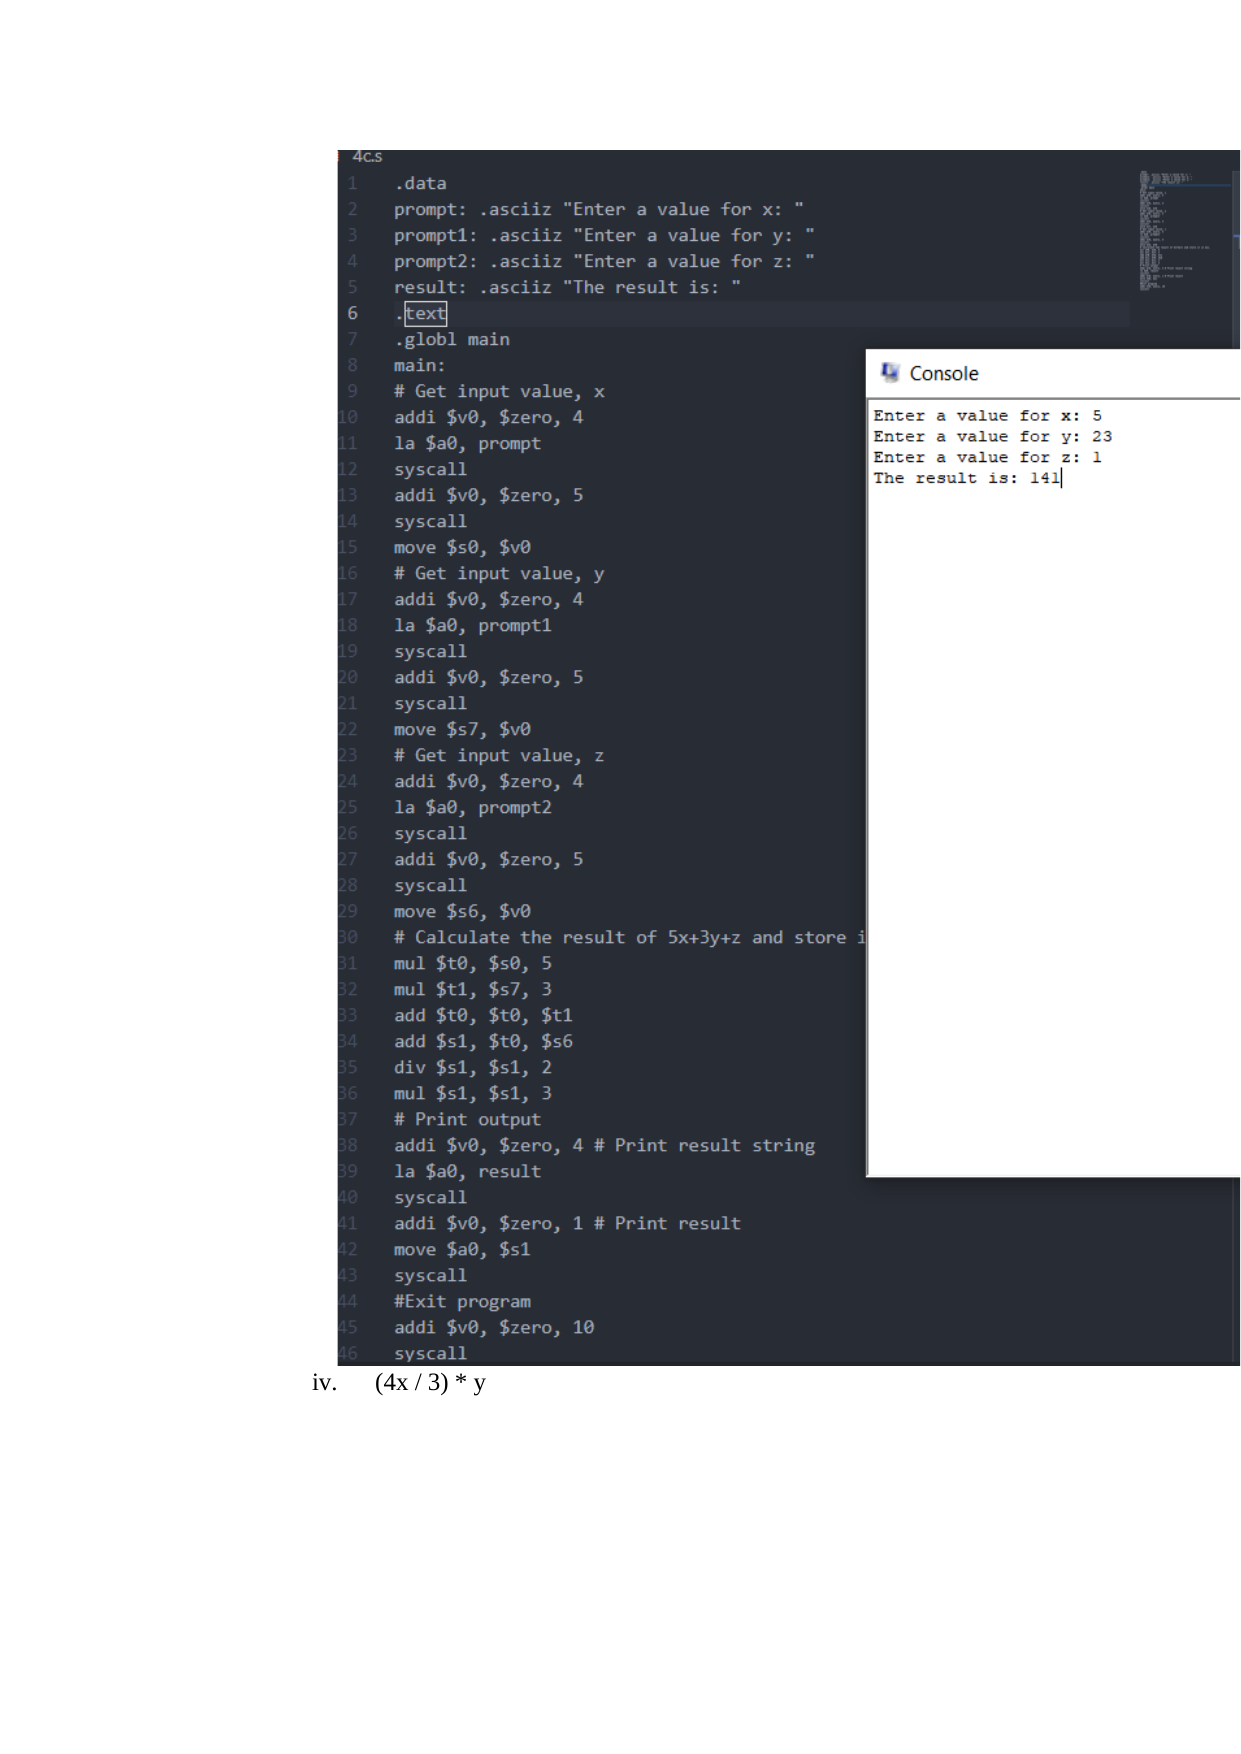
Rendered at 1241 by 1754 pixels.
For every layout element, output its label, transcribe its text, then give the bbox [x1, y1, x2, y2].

list (4x / 3) * y [337, 1367, 1090, 1396]
picture [337, 150, 1241, 1366]
